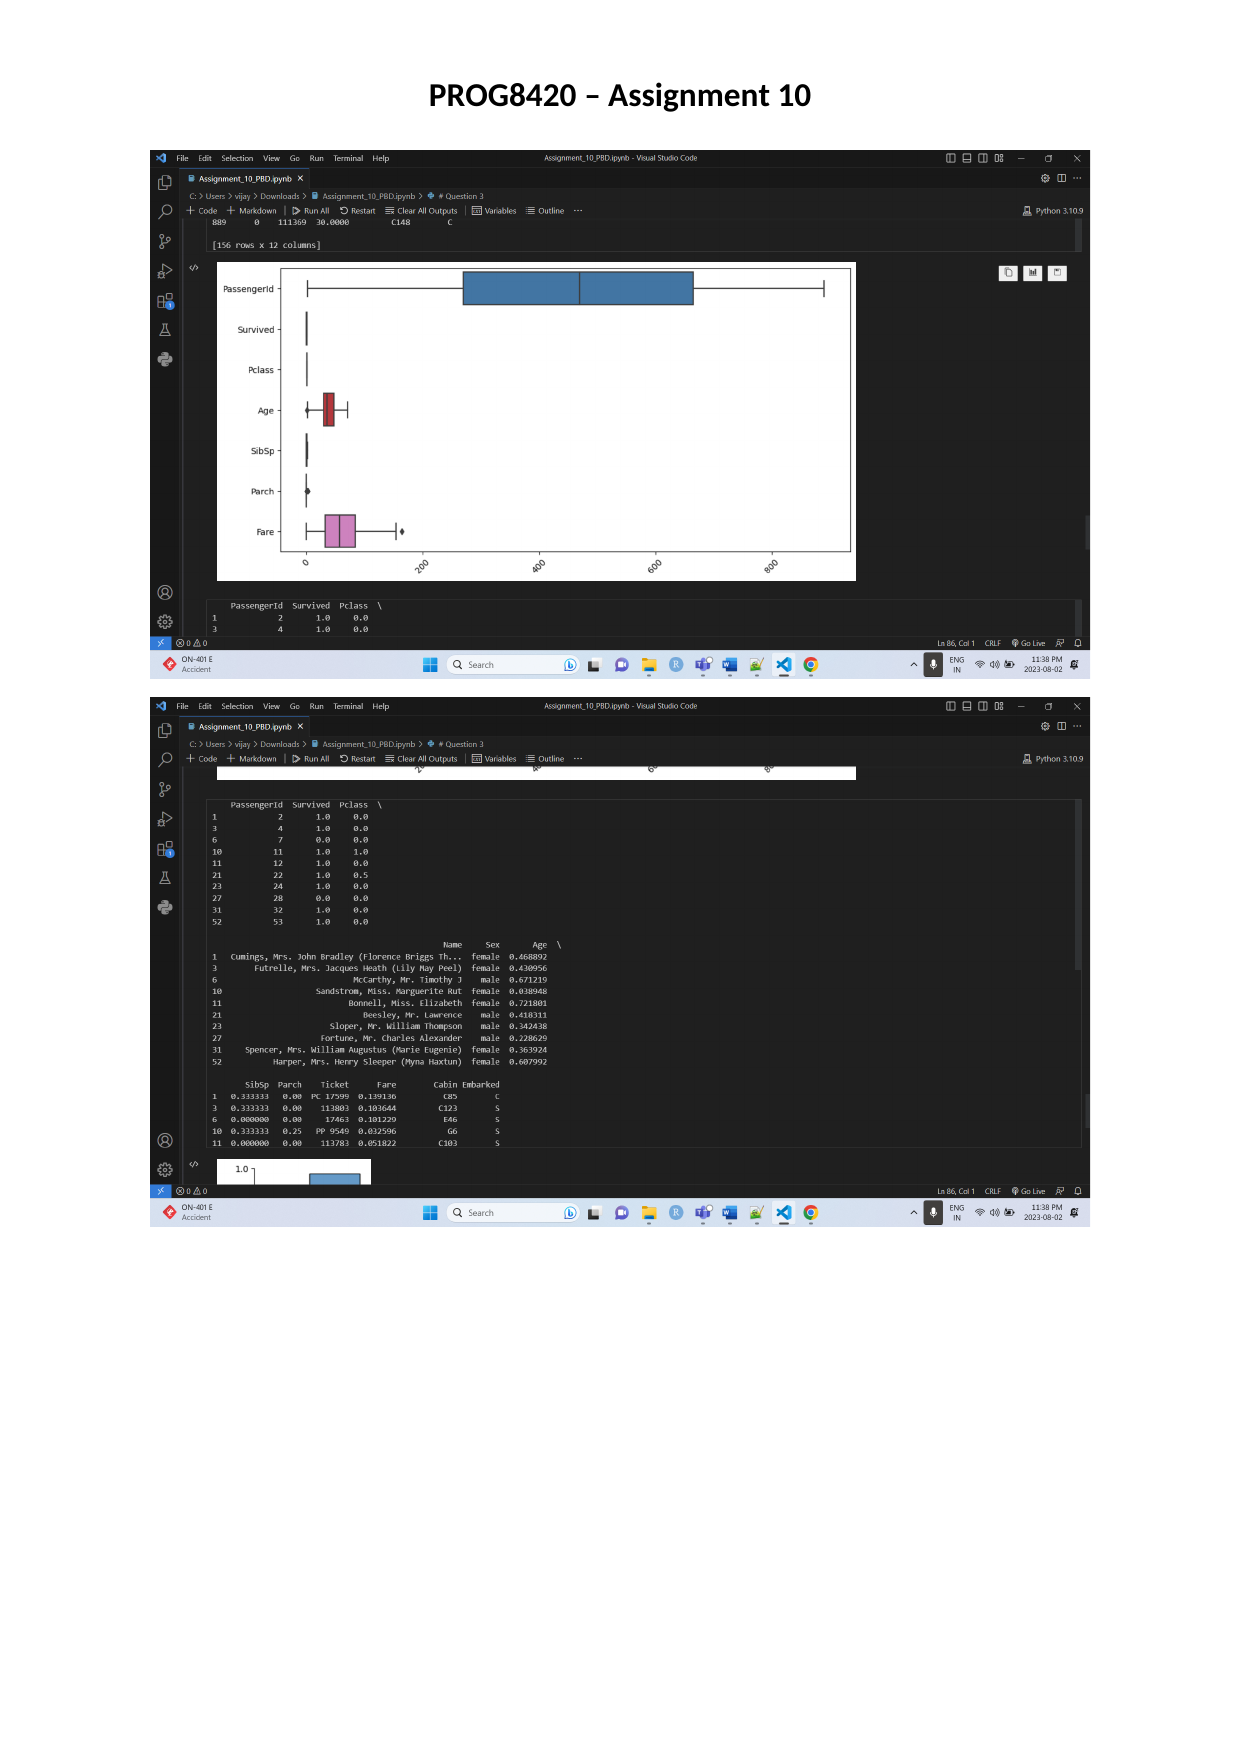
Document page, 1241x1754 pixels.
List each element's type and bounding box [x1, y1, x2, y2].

picture [150, 697, 1091, 1227]
picture [150, 150, 1091, 679]
